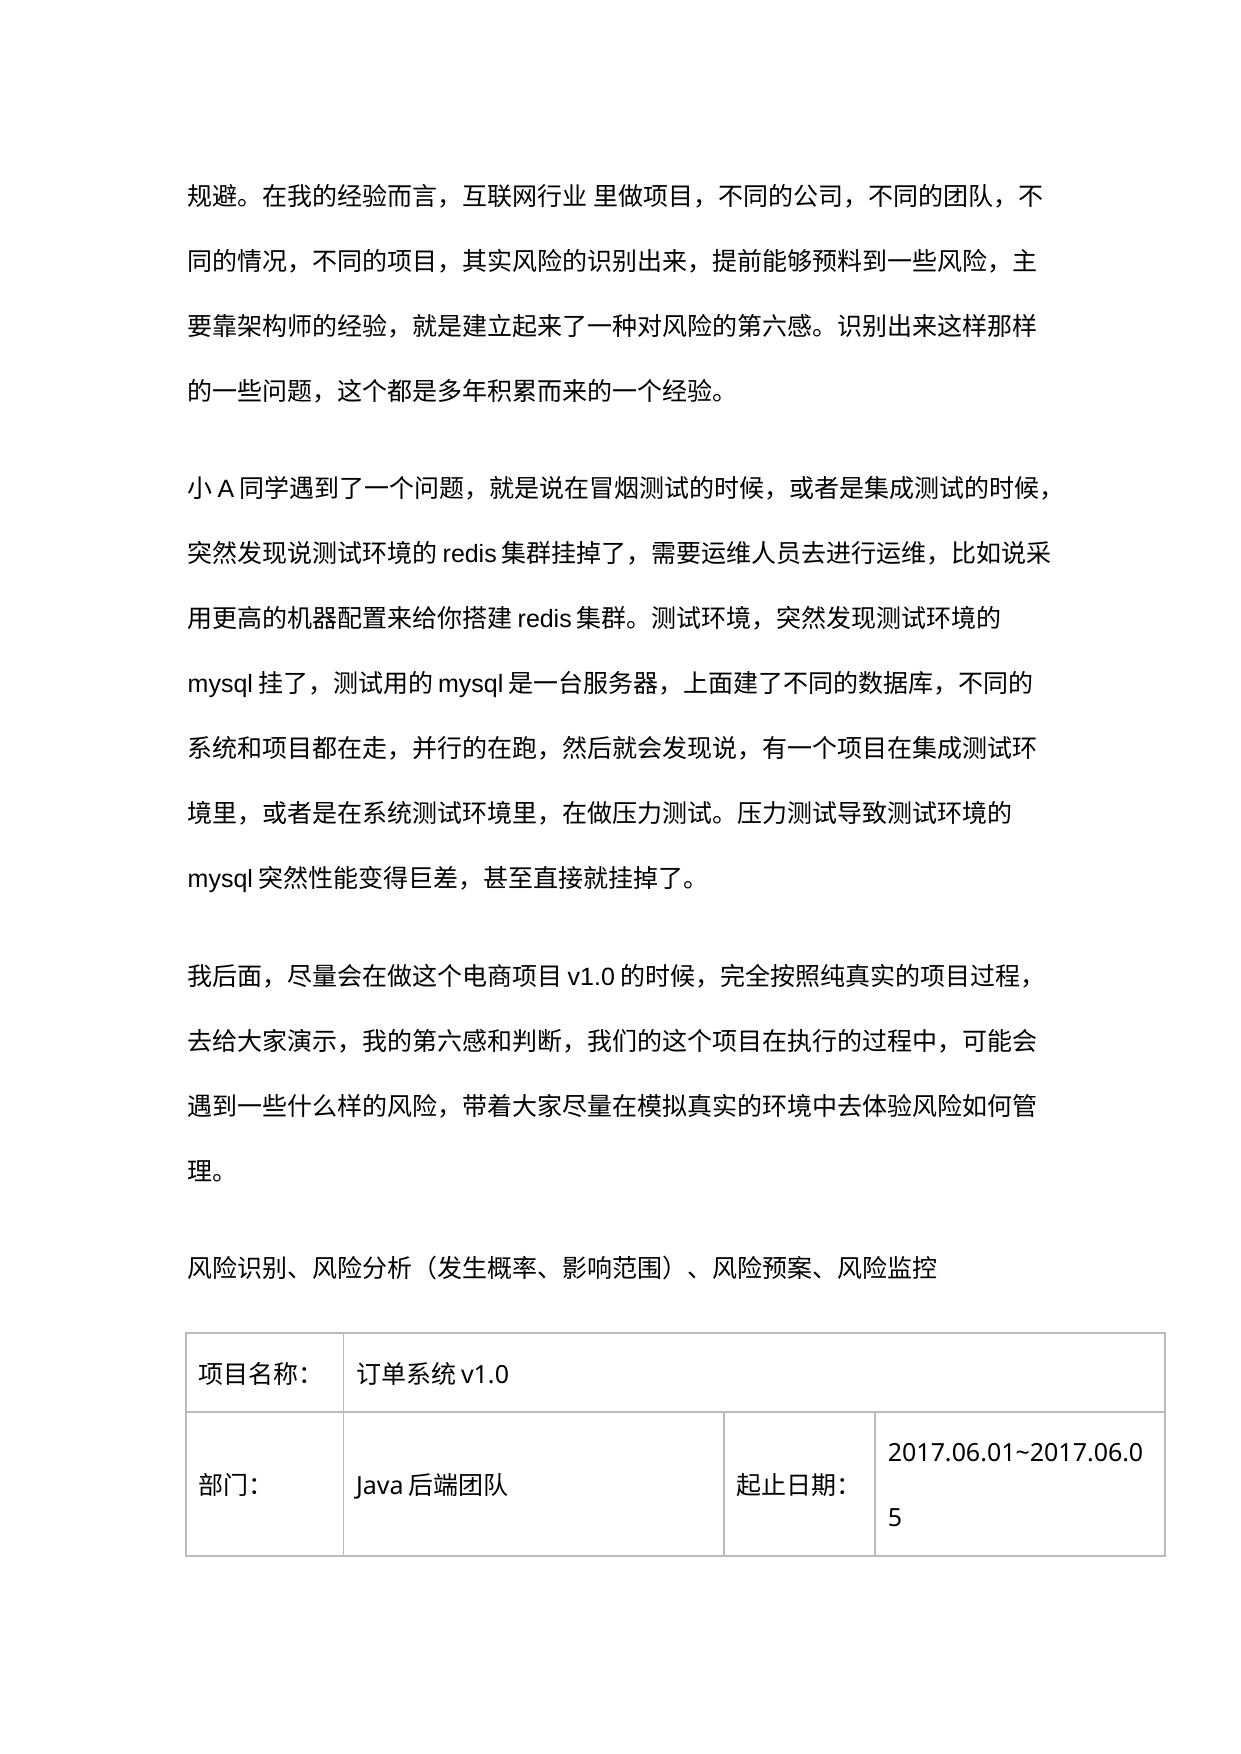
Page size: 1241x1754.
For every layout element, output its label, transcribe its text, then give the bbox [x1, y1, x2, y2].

text 我后面，尽量会在做这个电商项目v1.0的时候，完全按照纯真实的项目过程，去给大家演示，我的第六感和判断，我们的这个项目在执行的过程中，可能会遇到一些什么样的风险，带着大家尽量在模拟真实的环境中去体验风险如何管理。 [187, 942, 1053, 1202]
table_cell Java后端团队 [344, 1413, 723, 1555]
table_cell 2017.06.01~2017.06.05 [876, 1413, 1164, 1555]
table_header 项目名称： [187, 1334, 343, 1411]
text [187, 162, 1053, 422]
table_header 订单系统v1.0 [344, 1334, 1164, 1411]
text 小A同学遇到了一个问题，就是说在冒烟测试的时候，或者是集成测试的时候，突然发现说测试环境的redis集群挂掉了，需要运维人员去进行运维，比如说采用更高的机器配置来给你搭建redis集群。测试环境，突然发现测试环境的mysql挂了，测试用的mysql是一台服务器，上面建了不同的数据库，不同的系统和项目都在走，并行的在跑，然后就会发现说，有一个项目在集成测试环境里，或者是在系统测试环境里，在做压力测试。压力测试导致测试环境的mysql突然性能变得巨差，甚至直接就挂掉了。 [187, 454, 1053, 909]
table_cell 起止日期： [725, 1413, 874, 1555]
text 风险识别、风险分析（发生概率、影响范围）、风险预案、风险监控 [187, 1234, 1053, 1299]
table_cell 部门： [187, 1413, 343, 1555]
